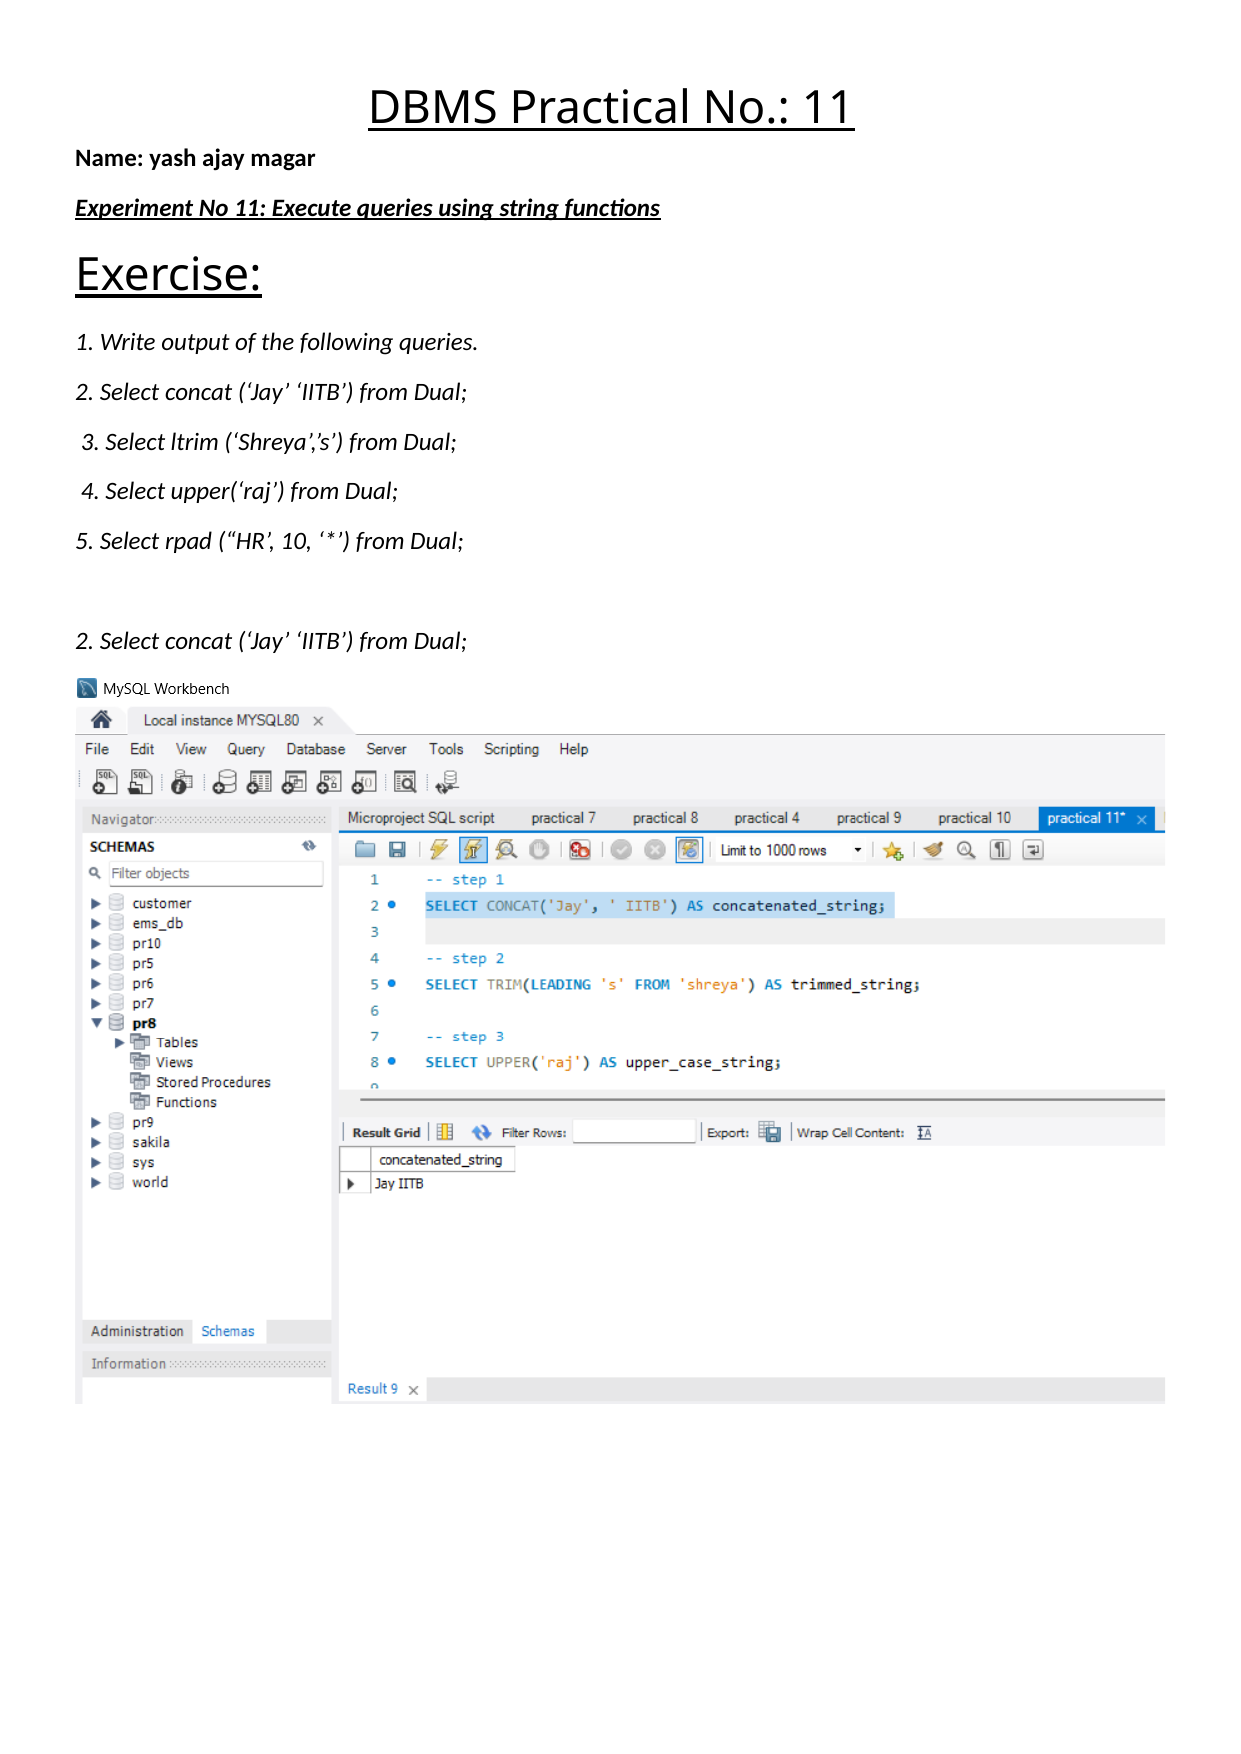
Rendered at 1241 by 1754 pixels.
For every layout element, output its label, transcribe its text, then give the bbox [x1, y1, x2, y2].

text 2. Select concat (‘Jay’ ‘IITB’) from Dual; [75, 625, 1165, 655]
text 5. Select rpad (“HR’, 10, ‘*’) from Dual; [75, 525, 1165, 556]
text DBMS Practical No.: 11 [75, 75, 1147, 137]
text 4. Select upper(‘raj’) from Dual; [75, 475, 1165, 506]
text 2. Select concat (‘Jay’ ‘IITB’) from Dual; [75, 376, 1165, 406]
text Exercise: [75, 242, 1165, 304]
picture [75, 674, 1166, 1404]
text Experiment No 11: Execute queries using string functions [75, 192, 1165, 223]
text 3. Select ltrim (‘Shreya’,’s’) from Dual; [75, 426, 1165, 456]
text Name: yash ajay magar [75, 142, 1165, 173]
text 1. Write output of the following queries. [75, 326, 1165, 357]
